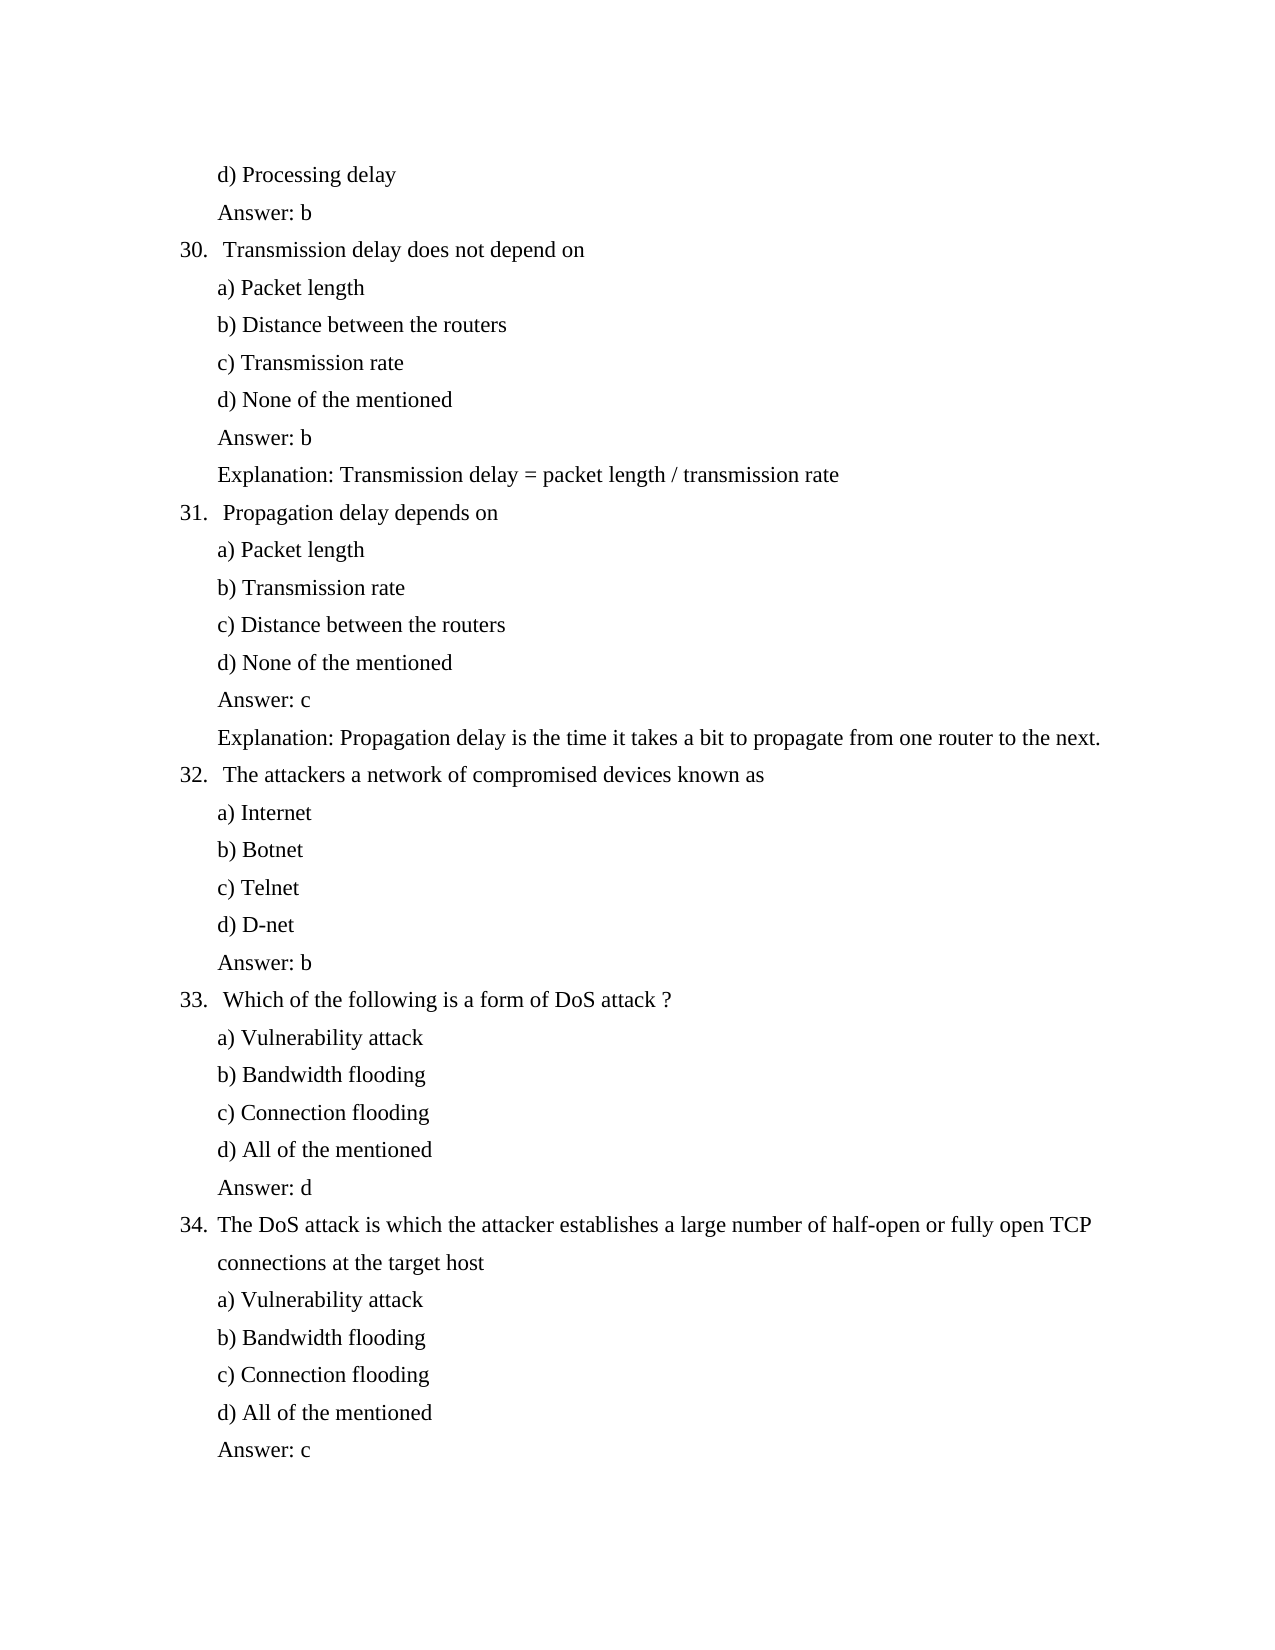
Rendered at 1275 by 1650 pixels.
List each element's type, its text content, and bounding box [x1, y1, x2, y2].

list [179, 150, 1125, 225]
list Which of the following is a form of DoS attack ? a) Vulnerability attack b) Bandwidth flooding c) Connection flooding d) All of the mentioned Answer: d [179, 975, 1125, 1200]
list Propagation delay depends on a) Packet length b) Transmission rate c) Distance between the routers d) None of the mentioned Answer: c Explanation: Propagation delay is the time it takes a bit to propagate from one router to the next. [179, 487, 1125, 750]
list Transmission delay does not depend on a) Packet length b) Distance between the routers c) Transmission rate d) None of the mentioned Answer: b Explanation: Transmission delay = packet length / transmission rate [179, 225, 1125, 487]
list The DoS attack is which the attacker establishes a large number of half-open or fully open TCP connections at the target host a) Vulnerability attack b) Bandwidth flooding c) Connection flooding d) All of the mentioned Answer: c [179, 1200, 1125, 1462]
list The attackers a network of compromised devices known as a) Internet b) Botnet c) Telnet d) D-net Answer: b [179, 750, 1125, 975]
